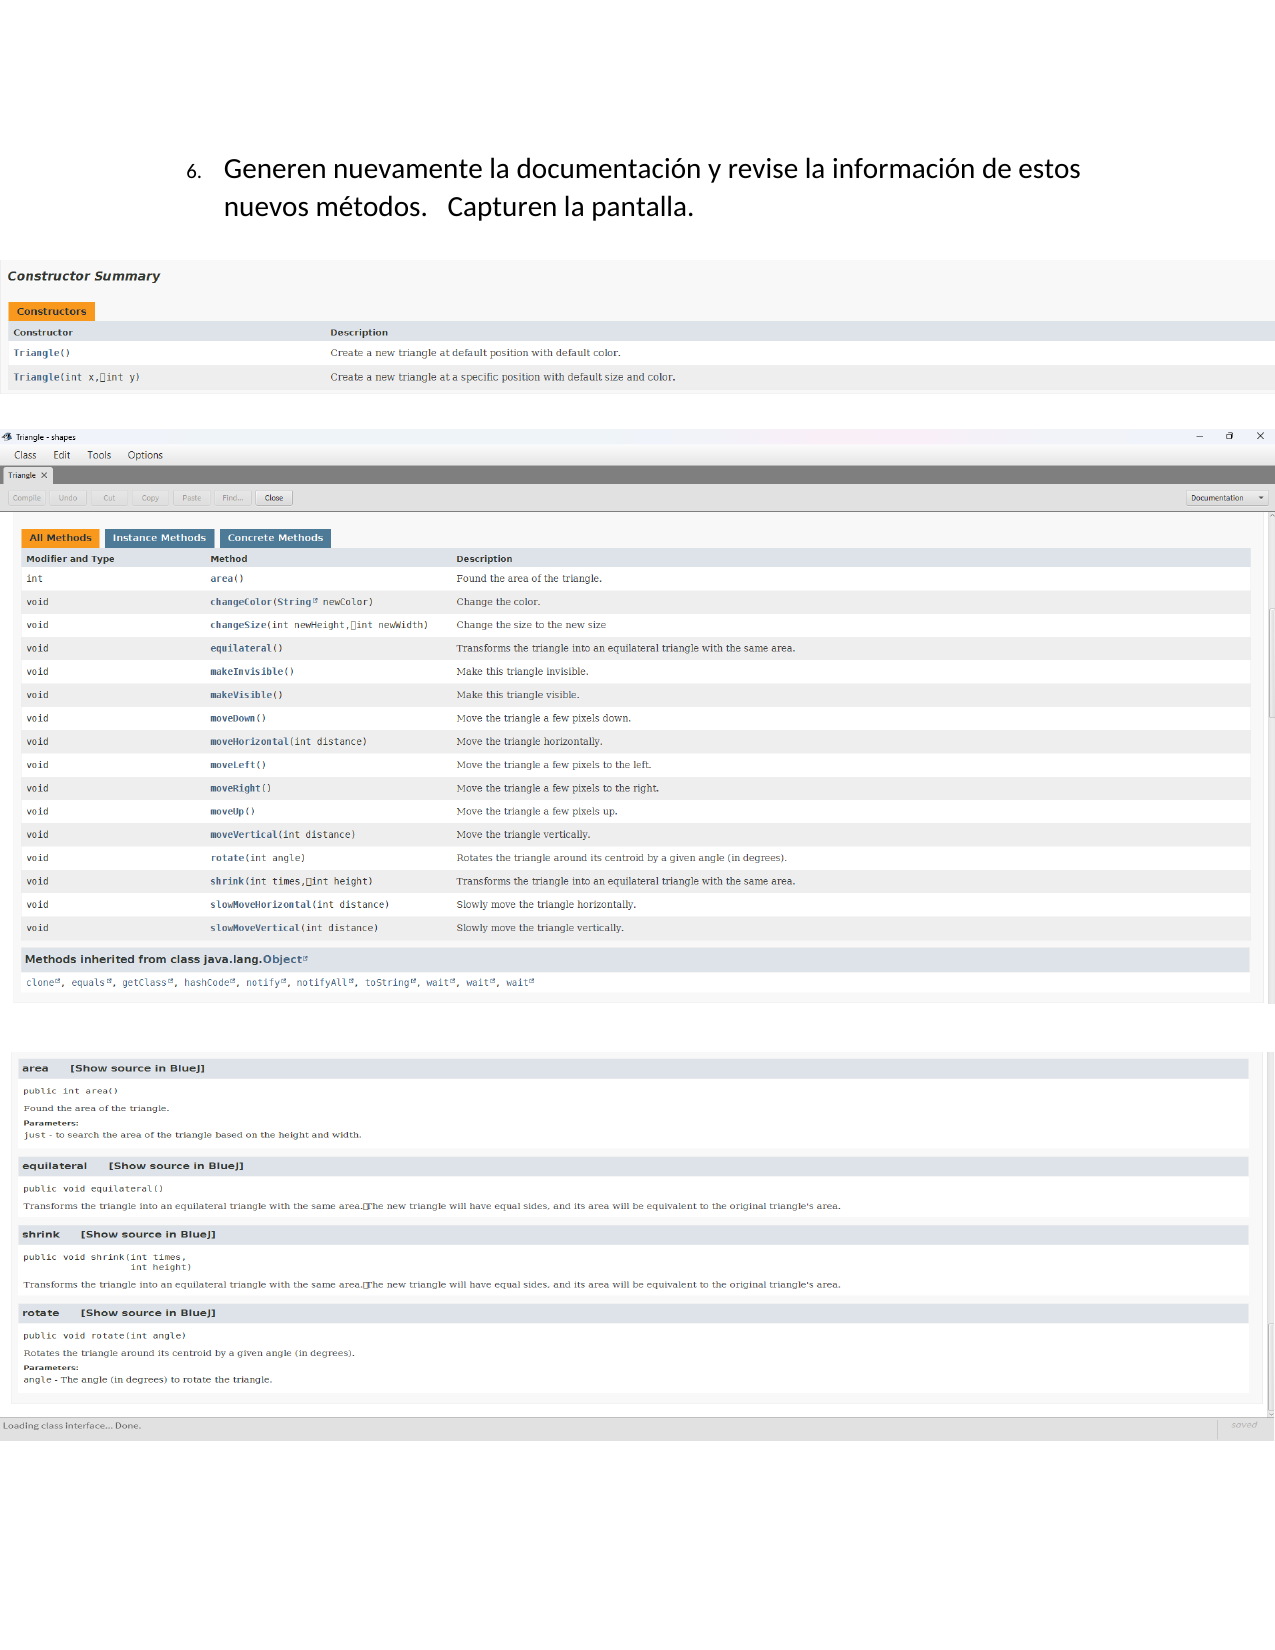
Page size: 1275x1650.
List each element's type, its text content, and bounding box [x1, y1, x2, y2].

list Generen nuevamente la documentación y revise la información de estos nuevos métodos. Capturen la pantalla. [186, 150, 1124, 224]
picture [0, 1052, 1275, 1441]
picture [0, 429, 1275, 1004]
picture [0, 260, 1275, 396]
